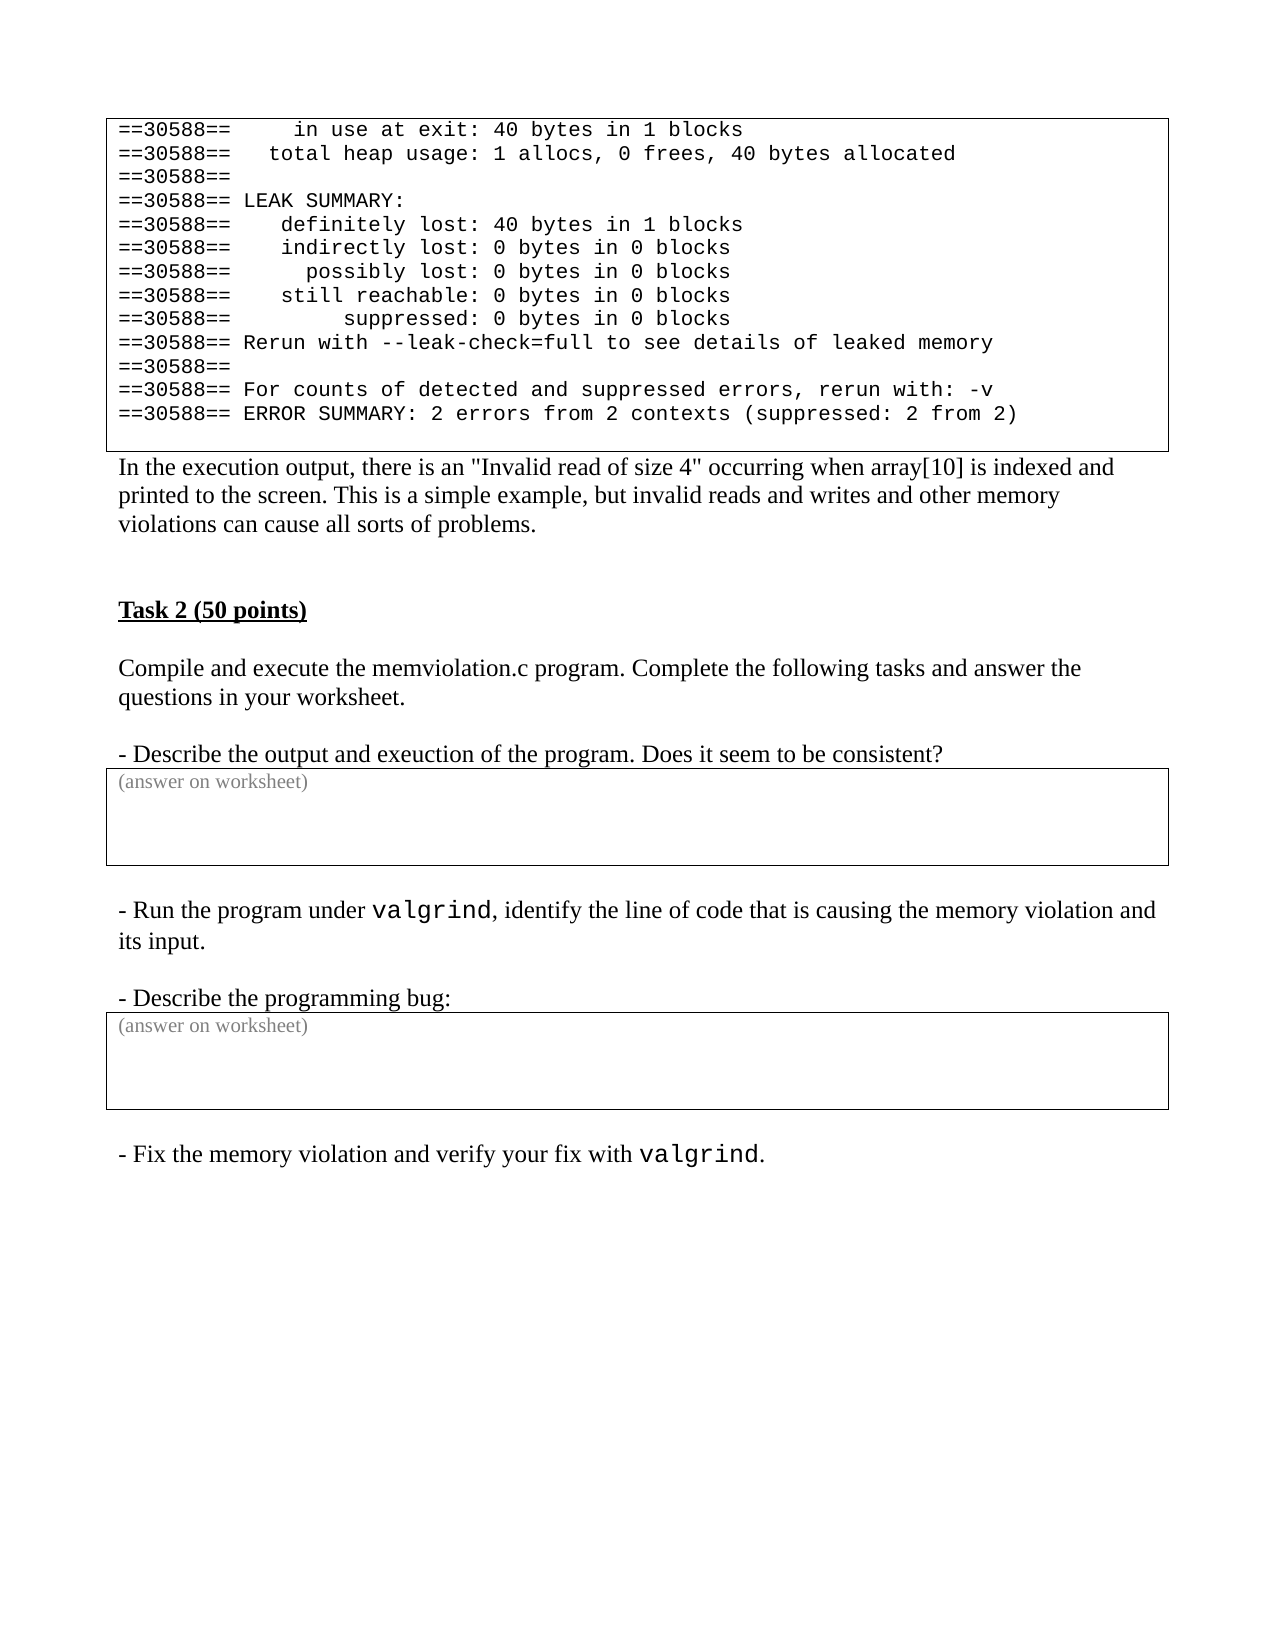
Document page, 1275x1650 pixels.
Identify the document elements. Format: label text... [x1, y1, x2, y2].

text Compile and execute the memviolation.c program. Complete the following tasks and answer the questions in your worksheet. [118, 653, 1157, 710]
text Task 2 (50 points) [118, 595, 1157, 624]
table_header (answer on worksheet) [107, 1013, 1168, 1109]
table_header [107, 119, 1168, 451]
text In the execution output, there is an "Invalid read of size 4" occurring when array[10] is indexed and printed to the screen. This is a simple example, but invalid reads and writes and other memory violations can cause all sorts of problems. [118, 452, 1157, 538]
text - Run the program under valgrind, identify the line of code that is causing the memory violation and its input. [118, 895, 1157, 954]
text - Describe the output and exeuction of the program. Does it seem to be consistent? [118, 739, 1157, 768]
table_header (answer on worksheet) [107, 769, 1168, 865]
text - Describe the programming bug: [118, 983, 1157, 1012]
text - Fix the memory violation and verify your fix with valgrind. [118, 1139, 1157, 1170]
